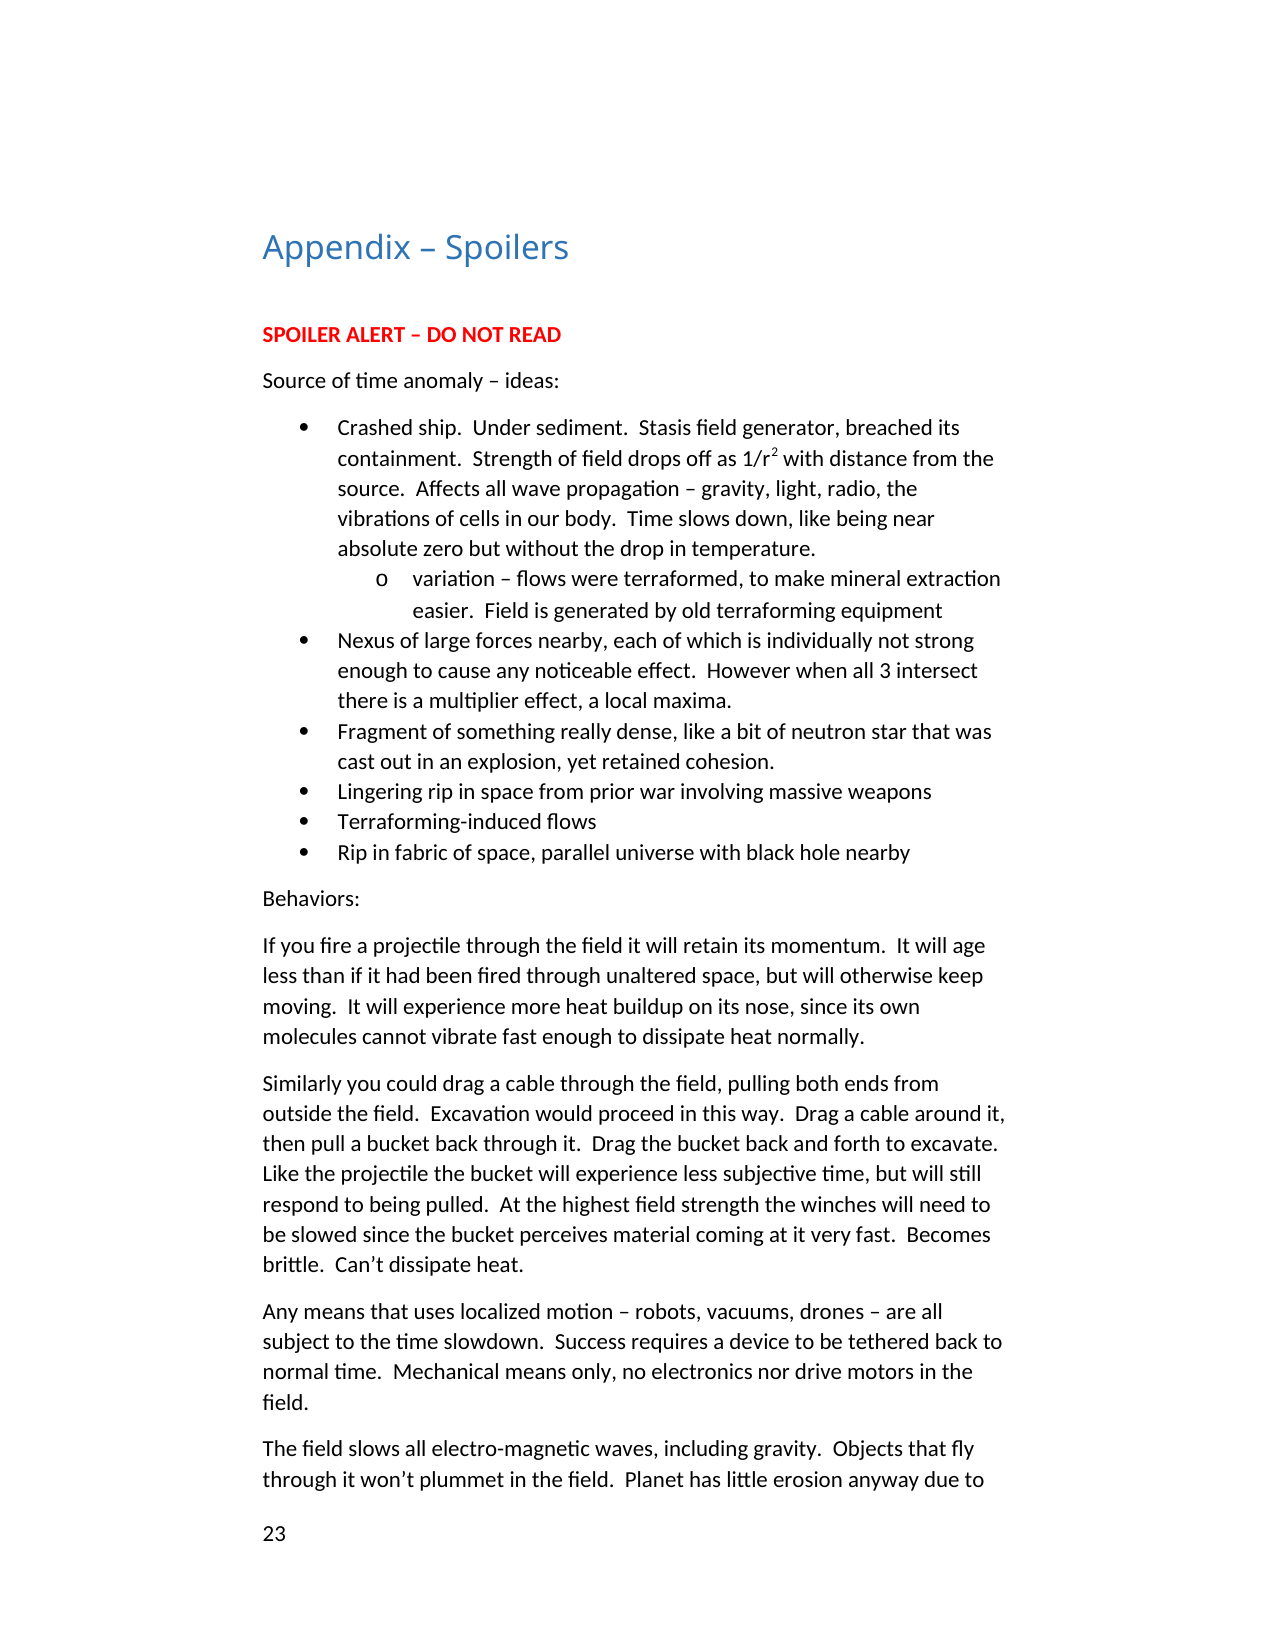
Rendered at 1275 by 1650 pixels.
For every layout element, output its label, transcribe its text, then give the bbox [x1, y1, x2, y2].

list Crashed ship. Under sediment. Stasis field generator, breached its containment. Strength of field drops off as 1/r2 with distance from the source. Affects all wave propagation – gravity, light, radio, the vibrations of cells in our body. Time slows down, like being near absolute zero but without the drop in temperature. [300, 413, 1012, 562]
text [262, 1434, 1012, 1493]
list Lingering rip in space from prior war involving massive weapons [300, 777, 1012, 805]
text Similarly you could drag a cable through the field, pulling both ends from outside the field. Excavation would proceed in this way. Drag a cable around it, then pull a bucket back through it. Drag the bucket back and forth to excavate. Like the projectile the bucket will experience less subjective time, but will still respond to being pulled. At the highest field strength the winches will need to be slowed since the bucket perceives material coming at it very fast. Becomes brittle. Can’t dissipate heat. [262, 1069, 1012, 1278]
text Behaviors: [262, 884, 1012, 912]
list Nexus of large forces nearby, each of which is individually not strong enough to cause any noticeable effect. However when all 3 intersect there is a multiplier effect, a local maxima. [300, 626, 1012, 714]
list variation – flows were terraformed, to make mineral extraction easier. Field is generated by old terraforming equipment [375, 564, 1012, 624]
list Terraforming-induced flows [300, 807, 1012, 835]
text If you fire a projectile through the field it will retain its momentum. It will age less than if it had been fired through unaltered space, but will otherwise keep moving. It will experience more heat buildup on its nose, since its own molecules cannot vibrate fast enough to dissipate heat normally. [262, 931, 1012, 1050]
text Source of time anomaly – ideas: [262, 367, 1012, 395]
text Any means that uses localized motion – robots, vacuums, drones – are all subject to the time slowdown. Success requires a device to be tethered back to normal time. Mechanical means only, no electronics nor drive motors in the field. [262, 1297, 1012, 1416]
list Fragment of something really dense, like a bit of neutron star that was cast out in an explosion, yet retained cohesion. [300, 717, 1012, 775]
subtitle Appendix – Spoilers [262, 224, 1012, 269]
list Rip in fabric of space, parallel universe with black hole nearby [300, 838, 1012, 866]
text SPOILER ALERT – DO NOT READ [262, 320, 1012, 348]
